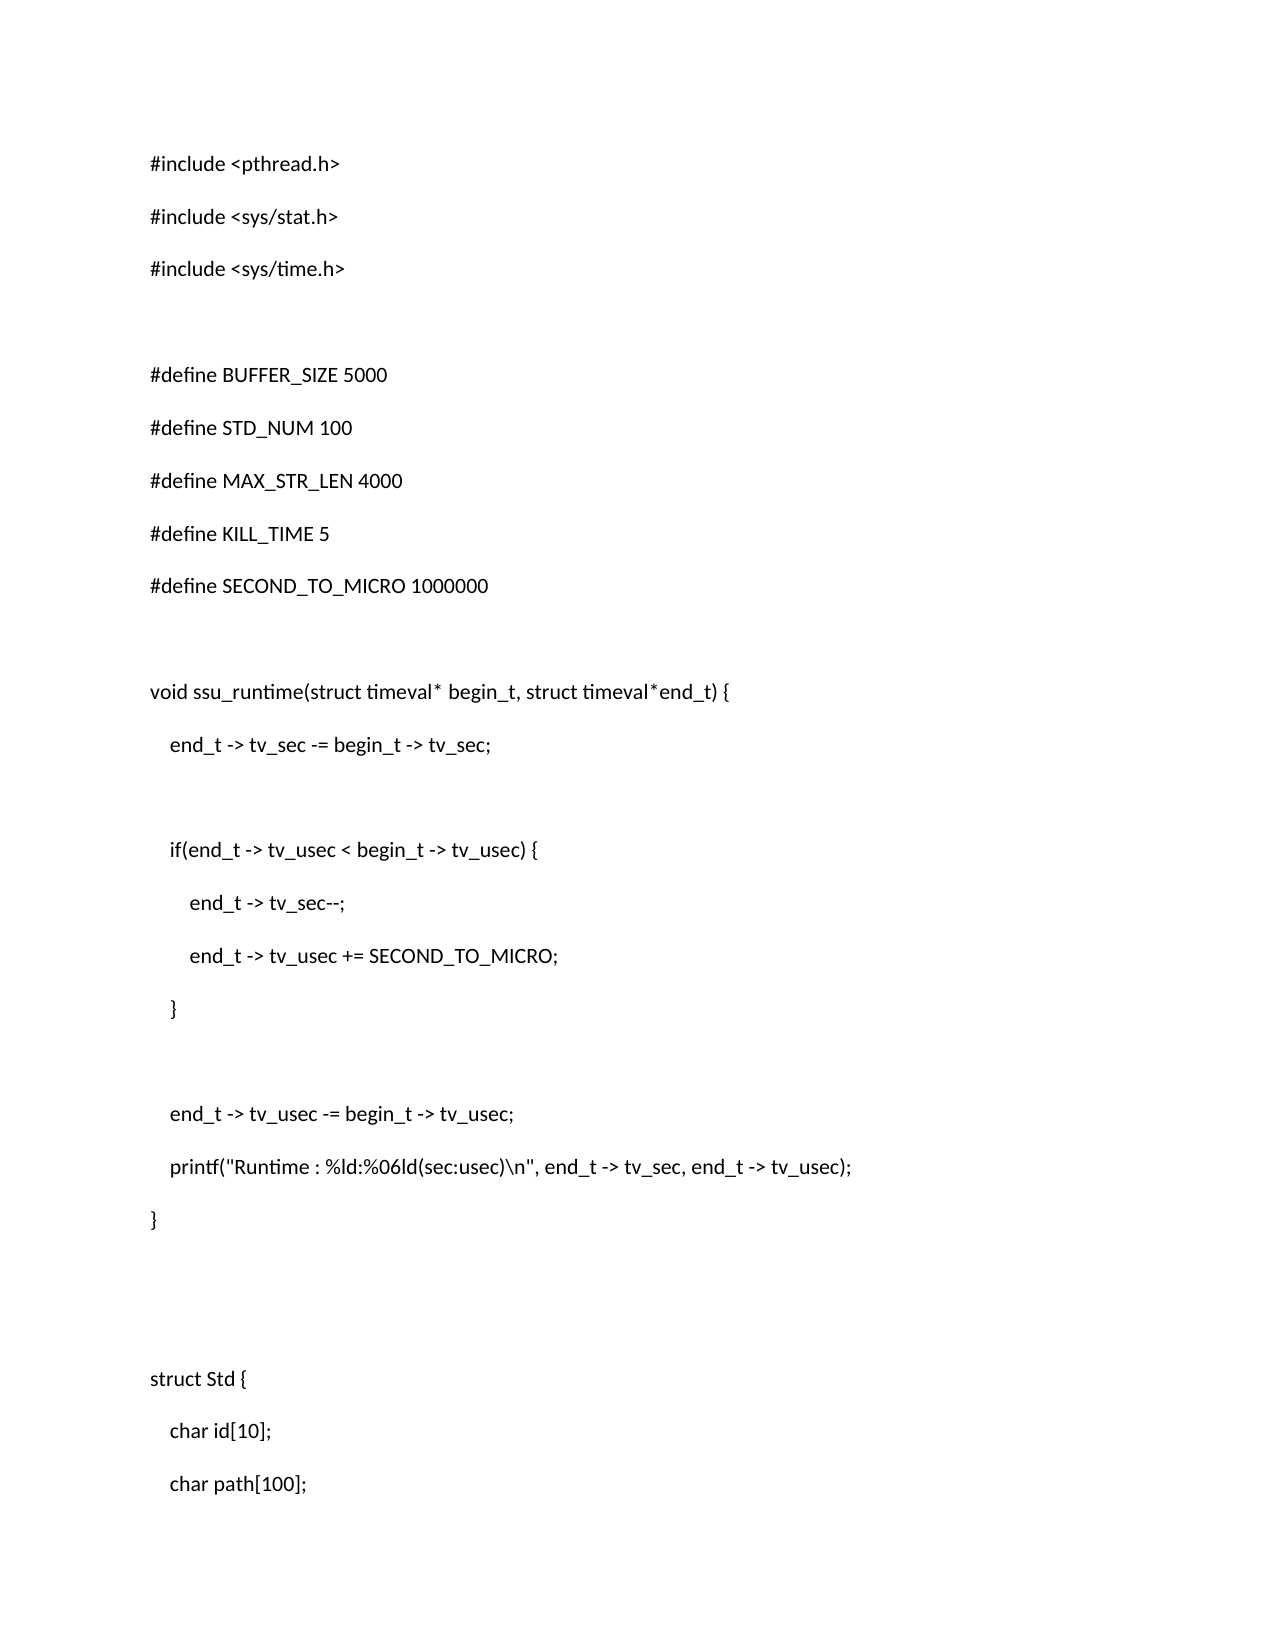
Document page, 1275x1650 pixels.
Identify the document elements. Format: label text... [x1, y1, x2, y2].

text #define BUFFER_SIZE 5000 [150, 361, 1125, 388]
text #include <sys/time.h> [150, 256, 1125, 282]
text struct Std { [150, 1365, 1125, 1391]
text #define STD_NUM 100 [150, 414, 1125, 441]
text } [150, 995, 1125, 1022]
text end_t -> tv_usec += SECOND_TO_MICRO; [150, 942, 1125, 969]
text printf("Runtime : %ld:%06ld(sec:usec)\n", end_t -> tv_sec, end_t -> tv_usec); [150, 1153, 1125, 1180]
text char path[100]; [150, 1470, 1125, 1497]
text #define KILL_TIME 5 [150, 520, 1125, 546]
text end_t -> tv_sec -= begin_t -> tv_sec; [150, 731, 1125, 758]
text } [150, 1206, 1125, 1233]
text #include <sys/stat.h> [150, 203, 1125, 229]
text char id[10]; [150, 1417, 1125, 1444]
text end_t -> tv_sec--; [150, 889, 1125, 916]
text #define MAX_STR_LEN 4000 [150, 467, 1125, 493]
text void ssu_runtime(struct timeval* begin_t, struct timeval*end_t) { [150, 678, 1125, 705]
text #define SECOND_TO_MICRO 1000000 [150, 572, 1125, 599]
text if(end_t -> tv_usec < begin_t -> tv_usec) { [150, 837, 1125, 863]
text end_t -> tv_usec -= begin_t -> tv_usec; [150, 1101, 1125, 1127]
text #include <pthread.h> [150, 150, 1125, 177]
